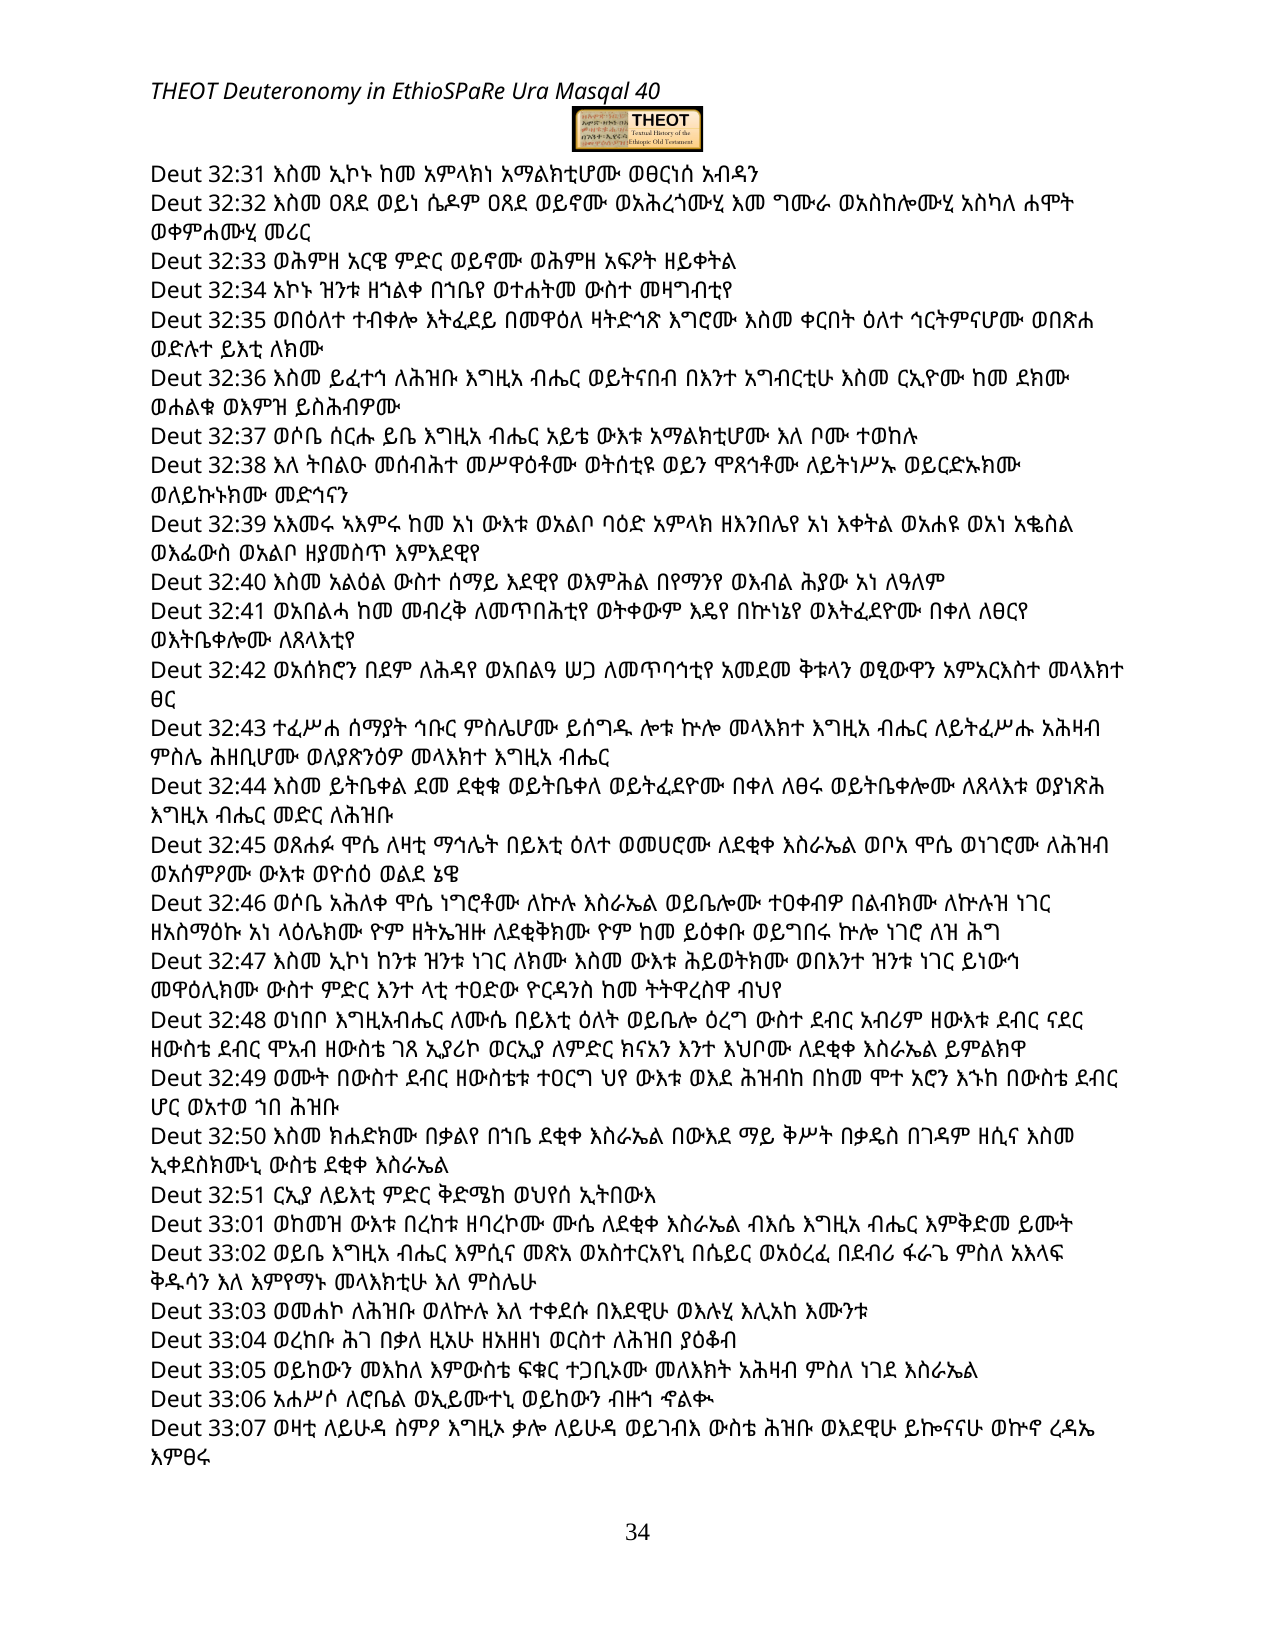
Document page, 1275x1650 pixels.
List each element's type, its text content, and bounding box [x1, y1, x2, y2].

text Deut 32:50 እስመ ክሐድክሙ በቃልየ በኀቤ ደቂቀ እስራኤል በውእደ ማይ ቅሥት በቃዴስ በገዳም ዘሲና እስመ ኢቀደስክሙኒ ውስቴ ደቂቀ እስራኤል [150, 1121, 1125, 1180]
text Deut 33:02 ወይቤ እግዚአ ብሔር እምሲና መጽአ ወአስተርአየኒ በሴይር ወአዕረፈ በደብሪ ፋራጌ ምስለ አእላፍ ቅዱሳን እለ እምየማኑ መላእክቲሁ እለ ምስሌሁ [150, 1238, 1125, 1296]
text Deut 33:04 ወረከቡ ሕገ በቃለ ዚአሁ ዘአዘዘነ ወርስተ ለሕዝበ ያዕቆብ [150, 1326, 1125, 1355]
text Deut 32:40 እስመ አልዕል ውስተ ሰማይ እደዊየ ወእምሕል በየማንየ ወእብል ሕያው አነ ለዓለም [150, 567, 1125, 596]
text Deut 32:44 እስመ ይትቤቀል ደመ ደቂቁ ወይትቤቀለ ወይትፈደዮሙ በቀለ ለፀሩ ወይትቤቀሎሙ ለጸላእቱ ወያነጽሕ እግዚአ ብሔር መድር ለሕዝቡ [150, 771, 1125, 830]
text Deut 33:07 ወዛቲ ለይሁዳ ስምዖ እግዚኦ ቃሎ ለይሁዳ ወይገብእ ውስቴ ሕዝቡ ወእደዊሁ ይኰናናሁ ወኵኖ ረዳኤ እምፀሩ [150, 1413, 1125, 1471]
text Deut 32:37 ወሶቤ ሰርሑ ይቤ እግዚአ ብሔር አይቴ ውእቱ አማልክቲሆሙ እለ ቦሙ ተወከሉ [150, 421, 1125, 451]
text Deut 32:34 አኮኑ ዝንቱ ዘኀልቀ በኀቤየ ወተሐትመ ውስተ መዛግብቲየ [150, 276, 1125, 305]
text Deut 32:45 ወጸሐፉ ሞሴ ለዛቲ ማኅሌት በይእቲ ዕለተ ወመሀሮሙ ለደቂቀ እስራኤል ወቦአ ሞሴ ወነገሮሙ ለሕዝብ ወአሰምዖሙ ውእቱ ወዮሰዕ ወልደ ኔዌ [150, 830, 1125, 888]
text Deut 33:03 ወመሐኮ ለሕዝቡ ወለኵሉ እለ ተቀደሱ በእደዊሁ ወእሉሂ እሊአከ እሙንቱ [150, 1296, 1125, 1326]
text Deut 32:33 ወሕምዘ አርዌ ምድር ወይኖሙ ወሕምዘ አፍዖት ዘይቀትል [150, 246, 1125, 276]
text Deut 32:42 ወአሰክሮን በደም ለሕዳየ ወአበልዓ ሠጋ ለመጥባኅቲየ አመደመ ቅቱላን ወፂውዋን አምአርእስተ መላእክተ ፀር [150, 655, 1125, 713]
text Deut 32:51 ርኢያ ለይእቲ ምድር ቅድሜከ ወህየሰ ኢትበውእ [150, 1180, 1125, 1209]
text Deut 32:47 እስመ ኢኮነ ከንቱ ዝንቱ ነገር ለክሙ እስመ ውእቱ ሕይወትክሙ ወበእንተ ዝንቱ ነገር ይነውኅ መዋዕሊክሙ ውስተ ምድር እንተ ላቲ ተዐድው ዮርዳንስ ከመ ትትዋረስዋ ብህየ [150, 946, 1125, 1005]
text Deut 32:46 ወሶቤ አሕለቀ ሞሴ ነግሮቶሙ ለኵሉ እስራኤል ወይቤሎሙ ተዐቀብዎ በልብክሙ ለኵሉዝ ነገር ዘአስማዕኩ አነ ላዕሌክሙ ዮም ዘትኤዝዙ ለደቂቅክሙ ዮም ከመ ይዕቀቡ ወይግበሩ ኵሎ ነገሮ ለዝ ሕግ [150, 888, 1125, 946]
text Deut 32:35 ወበዕለተ ተብቀሎ እትፈደይ በመዋዕለ ዛትድኅጽ እግሮሙ እስመ ቀርበት ዕለተ ኅርትምናሆሙ ወበጽሐ ወድሉተ ይእቲ ለክሙ [150, 305, 1125, 363]
text Deut 32:38 እለ ትበልዑ መሰብሕተ መሥዋዕቶሙ ወትሰቲዩ ወይን ሞጸኅቶሙ ለይትነሥኡ ወይርድኡክሙ ወለይኩኑክሙ መድኅናን [150, 451, 1125, 509]
text Deut 33:01 ወከመዝ ውእቱ በረከቱ ዘባረኮሙ ሙሴ ለደቂቀ እስራኤል ብእሴ እግዚአ ብሔር እምቅድመ ይሙት [150, 1209, 1125, 1238]
text Deut 32:49 ወሙት በውስተ ደብር ዘውስቴቱ ተዐርግ ህየ ውእቱ ወእደ ሕዝብከ በከመ ሞተ አሮን እኁከ በውስቴ ደብር ሆር ወአተወ ኀበ ሕዝቡ [150, 1063, 1125, 1121]
text Deut 32:48 ወነበቦ እግዚአብሔር ለሙሴ በይእቲ ዕለት ወይቤሎ ዕረግ ውስተ ደብር አብሪም ዘውእቱ ደብር ናደር ዘውስቴ ደብር ሞአብ ዘውስቴ ገጸ ኢያሪኮ ወርኢያ ለምድር ክናአን እንተ እህቦሙ ለደቂቀ እስራኤል ይምልክዋ [150, 1005, 1125, 1063]
text Deut 33:06 አሐሥሶ ለሮቤል ወኢይሙተኒ ወይከውን ብዙኀ ኆልቊ [150, 1384, 1125, 1413]
text Deut 32:41 ወአበልሓ ከመ መብረቅ ለመጥበሕቲየ ወትቀውም እዴየ በኵነኔየ ወእትፈደዮሙ በቀለ ለፀርየ ወእትቤቀሎሙ ለጸላእቲየ [150, 596, 1125, 655]
text Deut 32:31 እስመ ኢኮኑ ከመ አምላክነ አማልክቲሆሙ ወፀርነሰ አብዳን [150, 159, 1125, 188]
text Deut 32:32 እስመ ዐጸደ ወይነ ሴዶም ዐጸደ ወይኖሙ ወአሕረጎሙሂ እመ ግሙራ ወአስከሎሙሂ አስካለ ሐሞት ወቀምሐሙሂ መሪር [150, 188, 1125, 246]
text Deut 33:05 ወይከውን መእከለ እምውስቴ ፍቁር ተጋቢኦሙ መለእክት አሕዛብ ምስለ ነገደ እስራኤል [150, 1355, 1125, 1384]
picture [571, 106, 704, 152]
text Deut 32:43 ተፈሥሐ ሰማያት ኅቡር ምስሌሆሙ ይሰግዱ ሎቱ ኵሎ መላእክተ እግዚአ ብሔር ለይትፈሥሑ አሕዛብ ምስሌ ሕዘቢሆሙ ወለያጽንዕዎ መላእክተ እግዚአ ብሔር [150, 713, 1125, 771]
text Deut 32:36 እስመ ይፈተኅ ለሕዝቡ እግዚአ ብሔር ወይትናበብ በእንተ አግብርቲሁ እስመ ርኢዮሙ ከመ ደክሙ ወሐልቁ ወእምዝ ይስሕብዎሙ [150, 363, 1125, 421]
text Deut 32:39 አእመሩ ኣእምሩ ከመ አነ ውእቱ ወአልቦ ባዕድ አምላክ ዘእንበሌየ አነ እቀትል ወአሐዩ ወአነ አቈስል ወእፌውስ ወአልቦ ዘያመስጥ እምእደዊየ [150, 509, 1125, 567]
